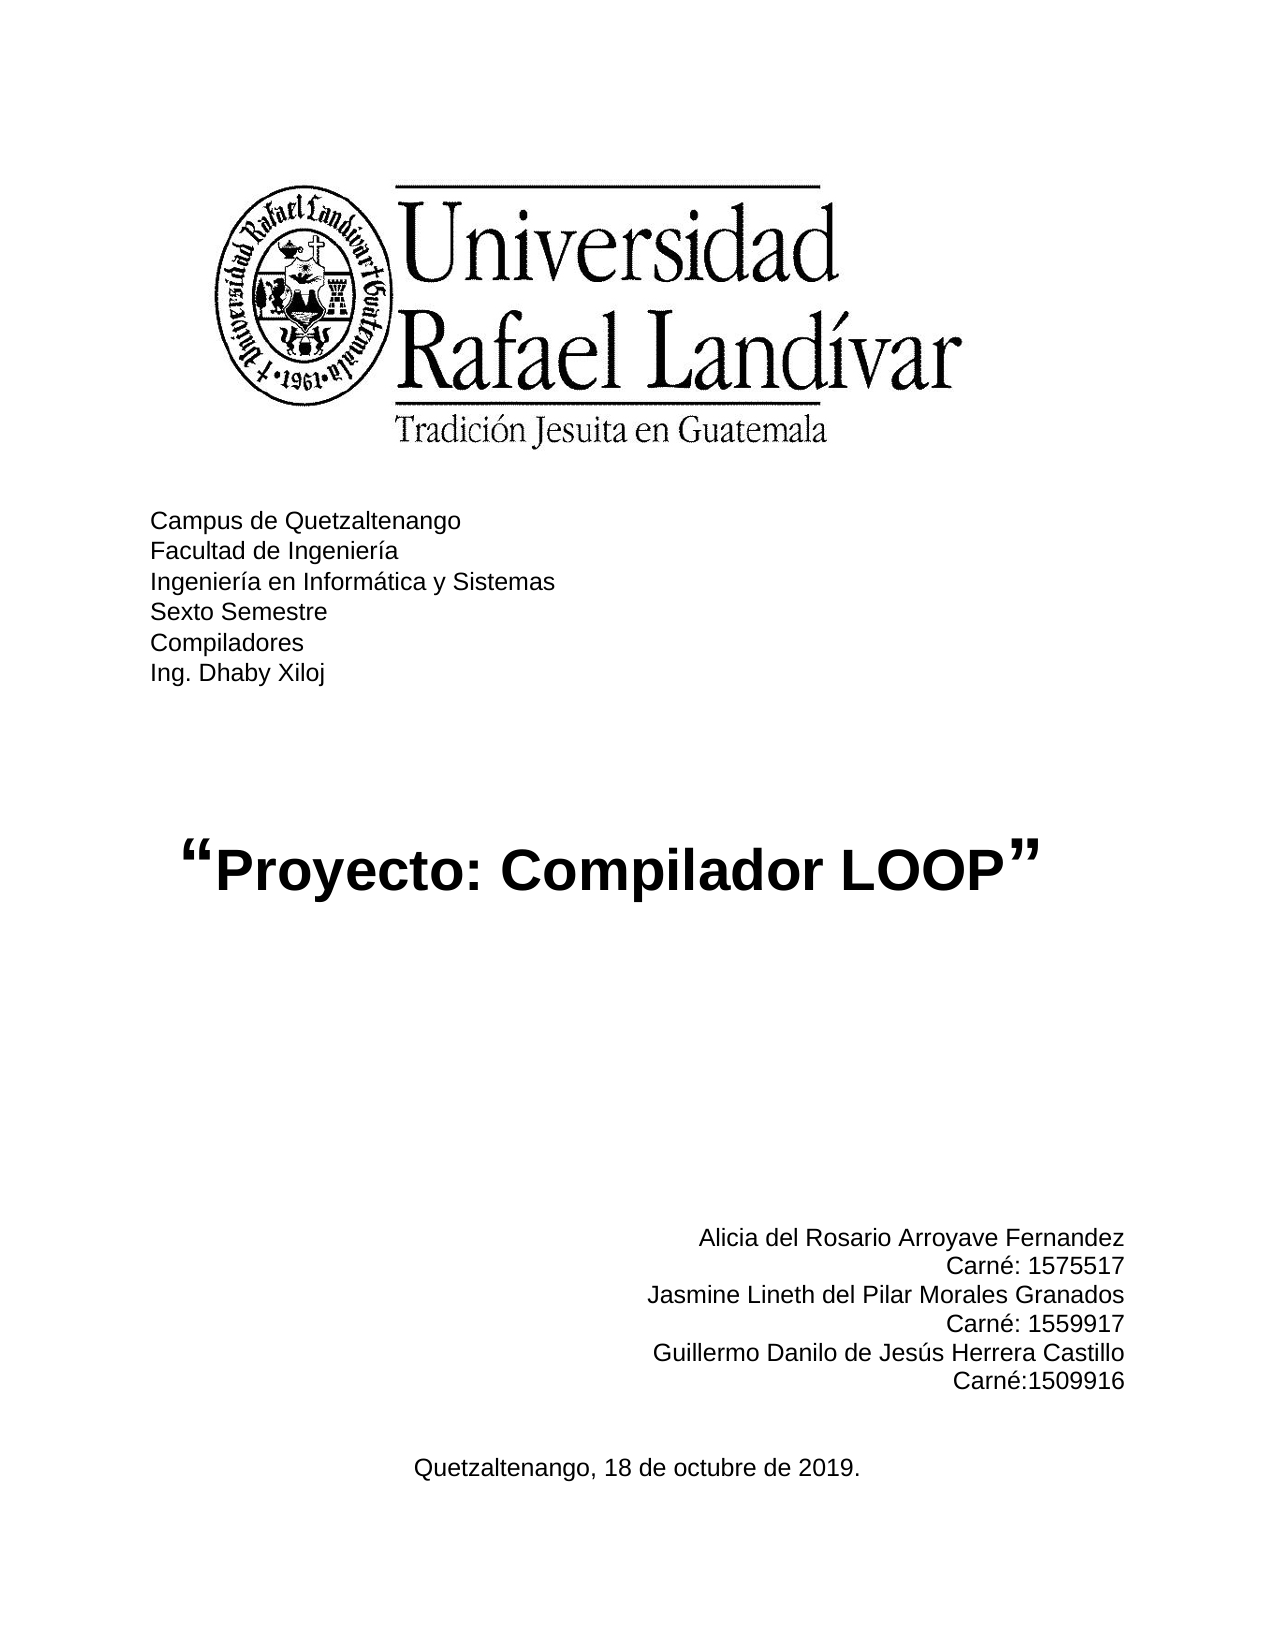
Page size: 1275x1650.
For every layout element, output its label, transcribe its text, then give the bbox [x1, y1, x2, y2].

text Guillermo Danilo de Jesús Herrera Castillo [150, 1337, 1125, 1366]
text Carné: 1559917 [150, 1309, 1125, 1337]
text Quetzaltenango, 18 de octubre de 2019. [150, 1452, 1125, 1481]
text Alicia del Rosario Arroyave Fernandez [150, 1222, 1125, 1251]
text Campus de Quetzaltenango Facultad de Ingeniería Ingeniería en Informática y Sistemas Sexto Semestre Compiladores Ing. Dhaby Xiloj [150, 506, 1125, 687]
text Carné:1509916 [150, 1366, 1125, 1395]
text Carné: 1575517 [150, 1251, 1125, 1280]
text “Proyecto: Compilador LOOP” [150, 820, 1125, 906]
text Jasmine Lineth del Pilar Morales Granados [150, 1280, 1125, 1309]
picture [150, 150, 1028, 488]
